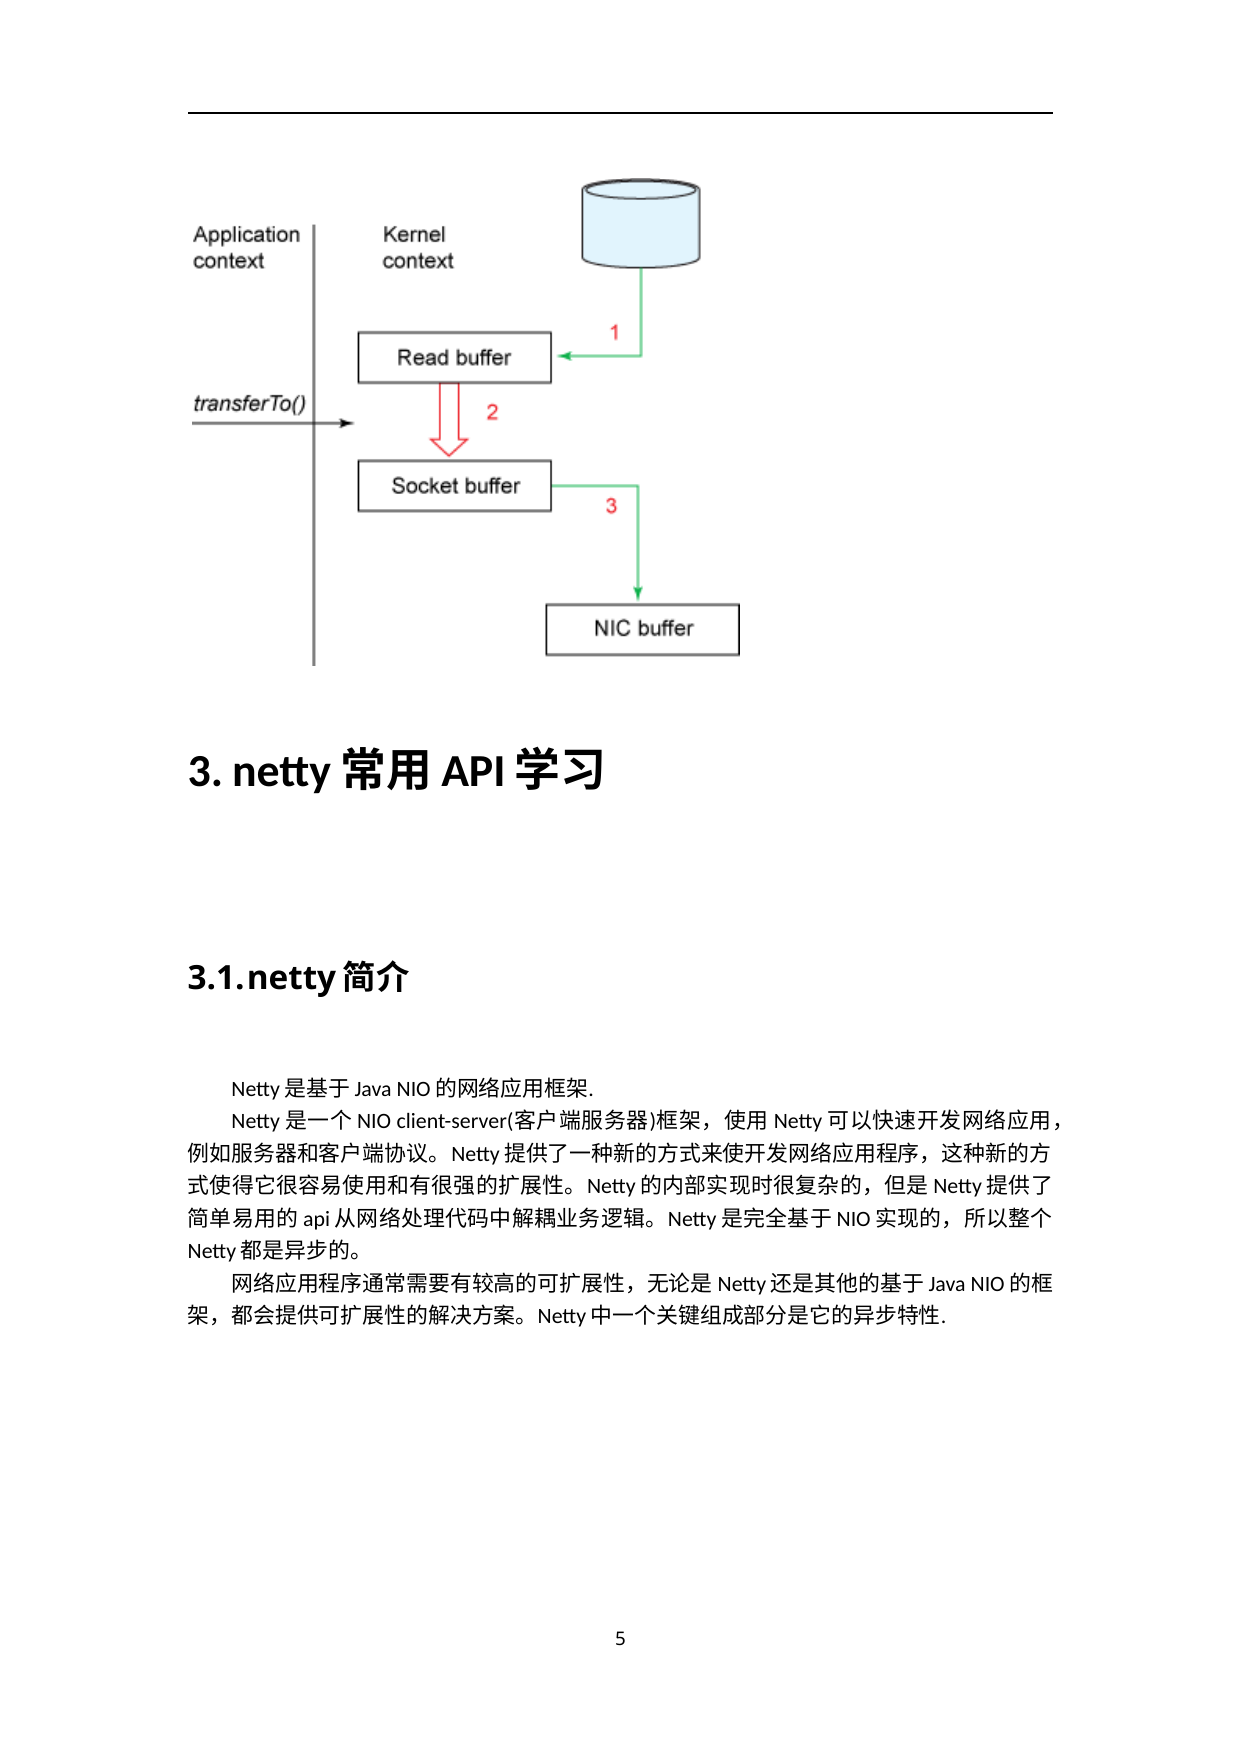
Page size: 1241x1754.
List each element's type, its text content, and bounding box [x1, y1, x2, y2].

picture [192, 178, 740, 666]
text Netty是一个NIO client-server(客户端服务器)框架，使用Netty可以快速开发网络应用，例如服务器和客户端协议。Netty提供了一种新的方式来使开发网络应用程序，这种新的方式使得它很容易使用和有很强的扩展性。Netty的内部实现时很复杂的，但是Netty提供了简单易用的api从网络处理代码中解耦业务逻辑。Netty是完全基于NIO实现的，所以整个Netty都是异步的。 [187, 1103, 1053, 1265]
list netty常用API学习 [187, 717, 1053, 815]
list netty简介 [187, 943, 1053, 1008]
text Netty是基于Java NIO的网络应用框架. [187, 1070, 1053, 1103]
text 网络应用程序通常需要有较高的可扩展性，无论是Netty还是其他的基于Java NIO的框架，都会提供可扩展性的解决方案。Netty中一个关键组成部分是它的异步特性. [187, 1265, 1053, 1330]
